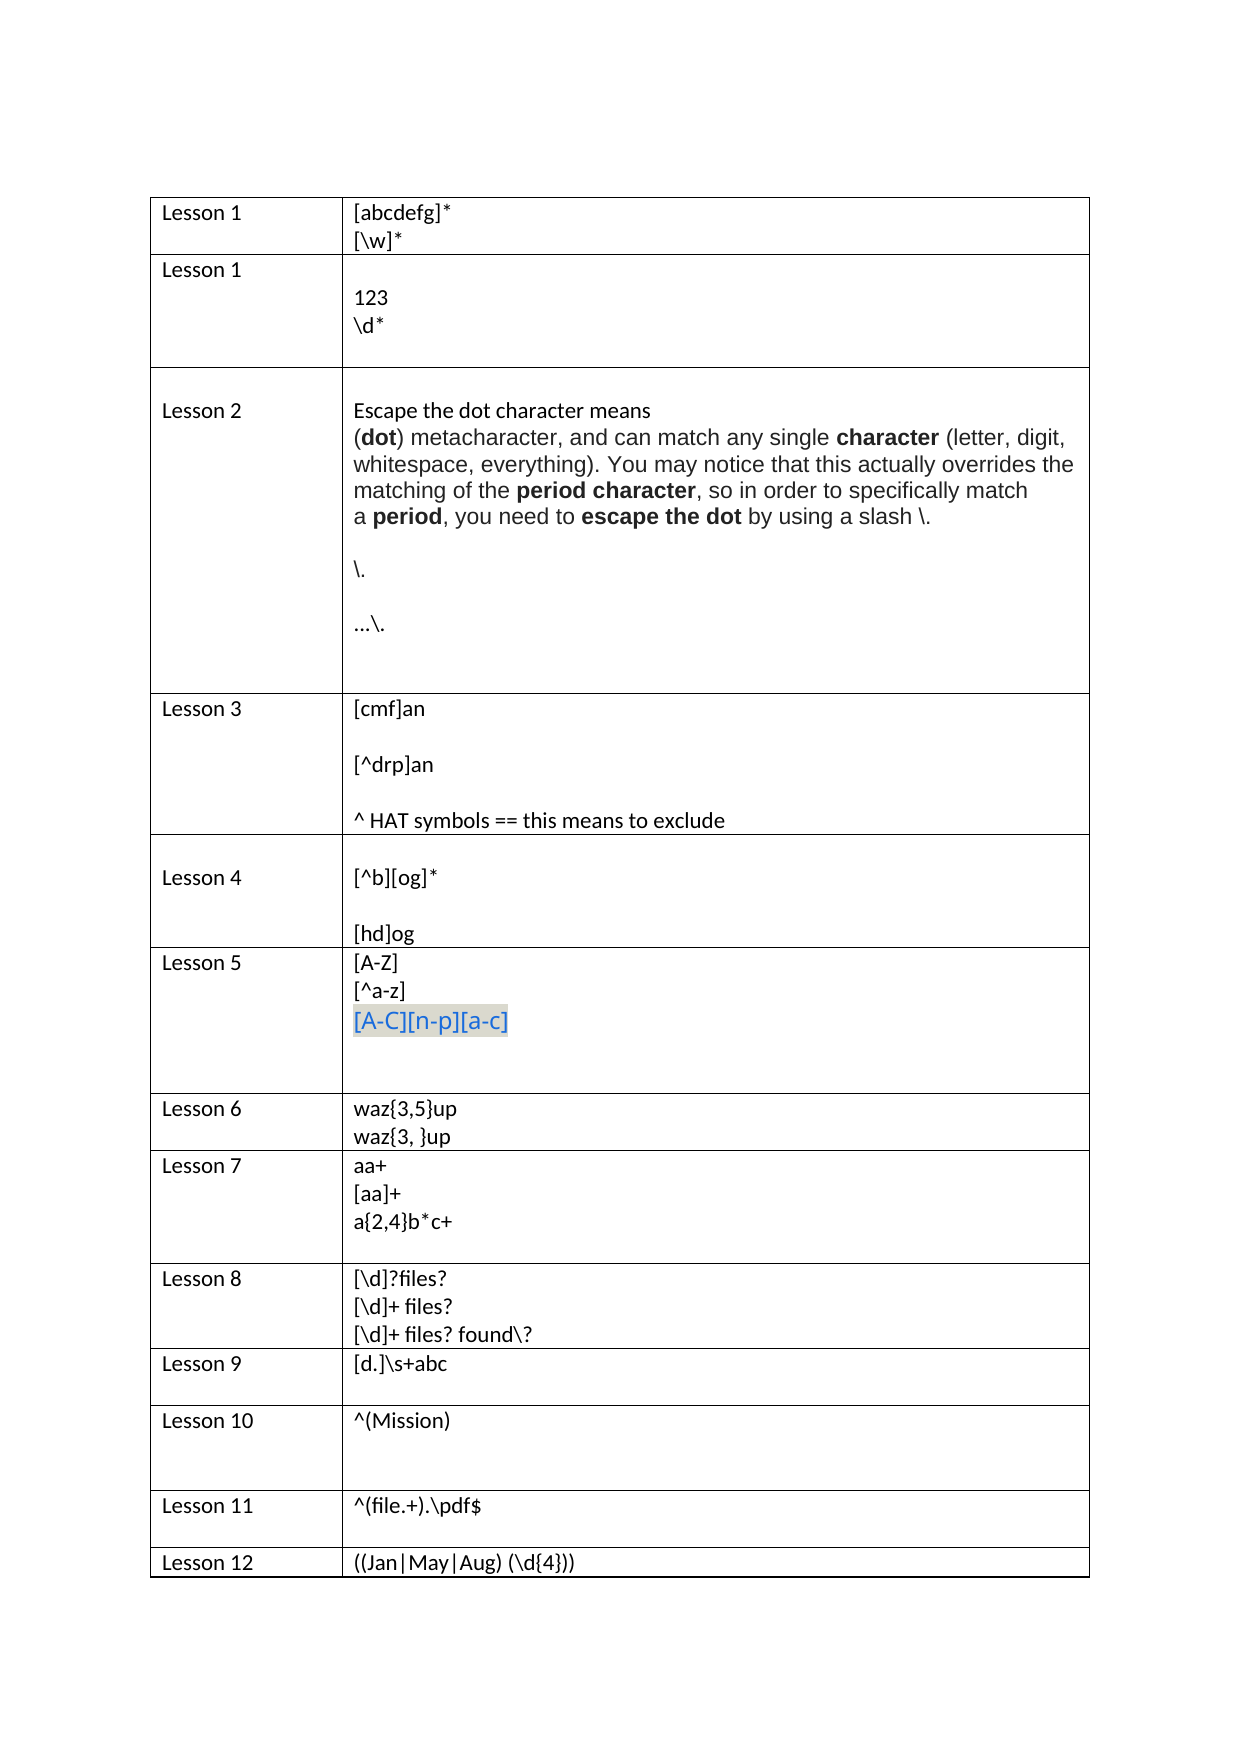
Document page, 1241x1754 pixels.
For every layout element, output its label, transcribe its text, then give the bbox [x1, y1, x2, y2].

table_cell Lesson 8 [151, 1264, 342, 1348]
table_cell Lesson 7 [151, 1151, 342, 1263]
table_header [abcdefg]* [\w]* [343, 198, 1089, 254]
table_cell Lesson 11 [151, 1491, 342, 1547]
table_cell [\d]?files? [\d]+ files? [\d]+ files? found\? [343, 1264, 1089, 1348]
table_cell Lesson 6 [151, 1094, 342, 1150]
table_cell aa+ [aa]+ a{2,4}b*c+ [343, 1151, 1089, 1263]
table_cell [cmf]an [^drp]an ^ HAT symbols == this means to exclude [343, 694, 1089, 834]
table_cell ^(Mission) [343, 1406, 1089, 1490]
table_cell Escape the dot character means (dot) metacharacter, and can match any single character (letter, digit, whitespace, everything). You may notice that this actually overrides the matching of the period character, so in order to specifically match a period, you need to escape the dot by using a slash \. \. ...\. [343, 368, 1089, 693]
table_cell [A-Z] [^a-z] [A-C][n-p][a-c] [343, 948, 1089, 1093]
table_cell Lesson 3 [151, 694, 342, 834]
table_cell [d.]\s+abc [343, 1349, 1089, 1405]
table_cell Lesson 4 [151, 835, 342, 947]
table_cell 123 \d* [343, 255, 1089, 367]
table_cell Lesson 9 [151, 1349, 342, 1405]
table_cell Lesson 10 [151, 1406, 342, 1490]
table_cell ^(file.+).\pdf$ [343, 1491, 1089, 1547]
table_cell Lesson 2 [151, 368, 342, 693]
table_cell Lesson 5 [151, 948, 342, 1093]
table_cell [^b][og]* [hd]og [343, 835, 1089, 947]
table_cell Lesson 12 [151, 1548, 342, 1576]
table_cell waz{3,5}up waz{3, }up [343, 1094, 1089, 1150]
table_cell Lesson 1 [151, 255, 342, 367]
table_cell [343, 1548, 1089, 1576]
table_header Lesson 1 [151, 198, 342, 254]
